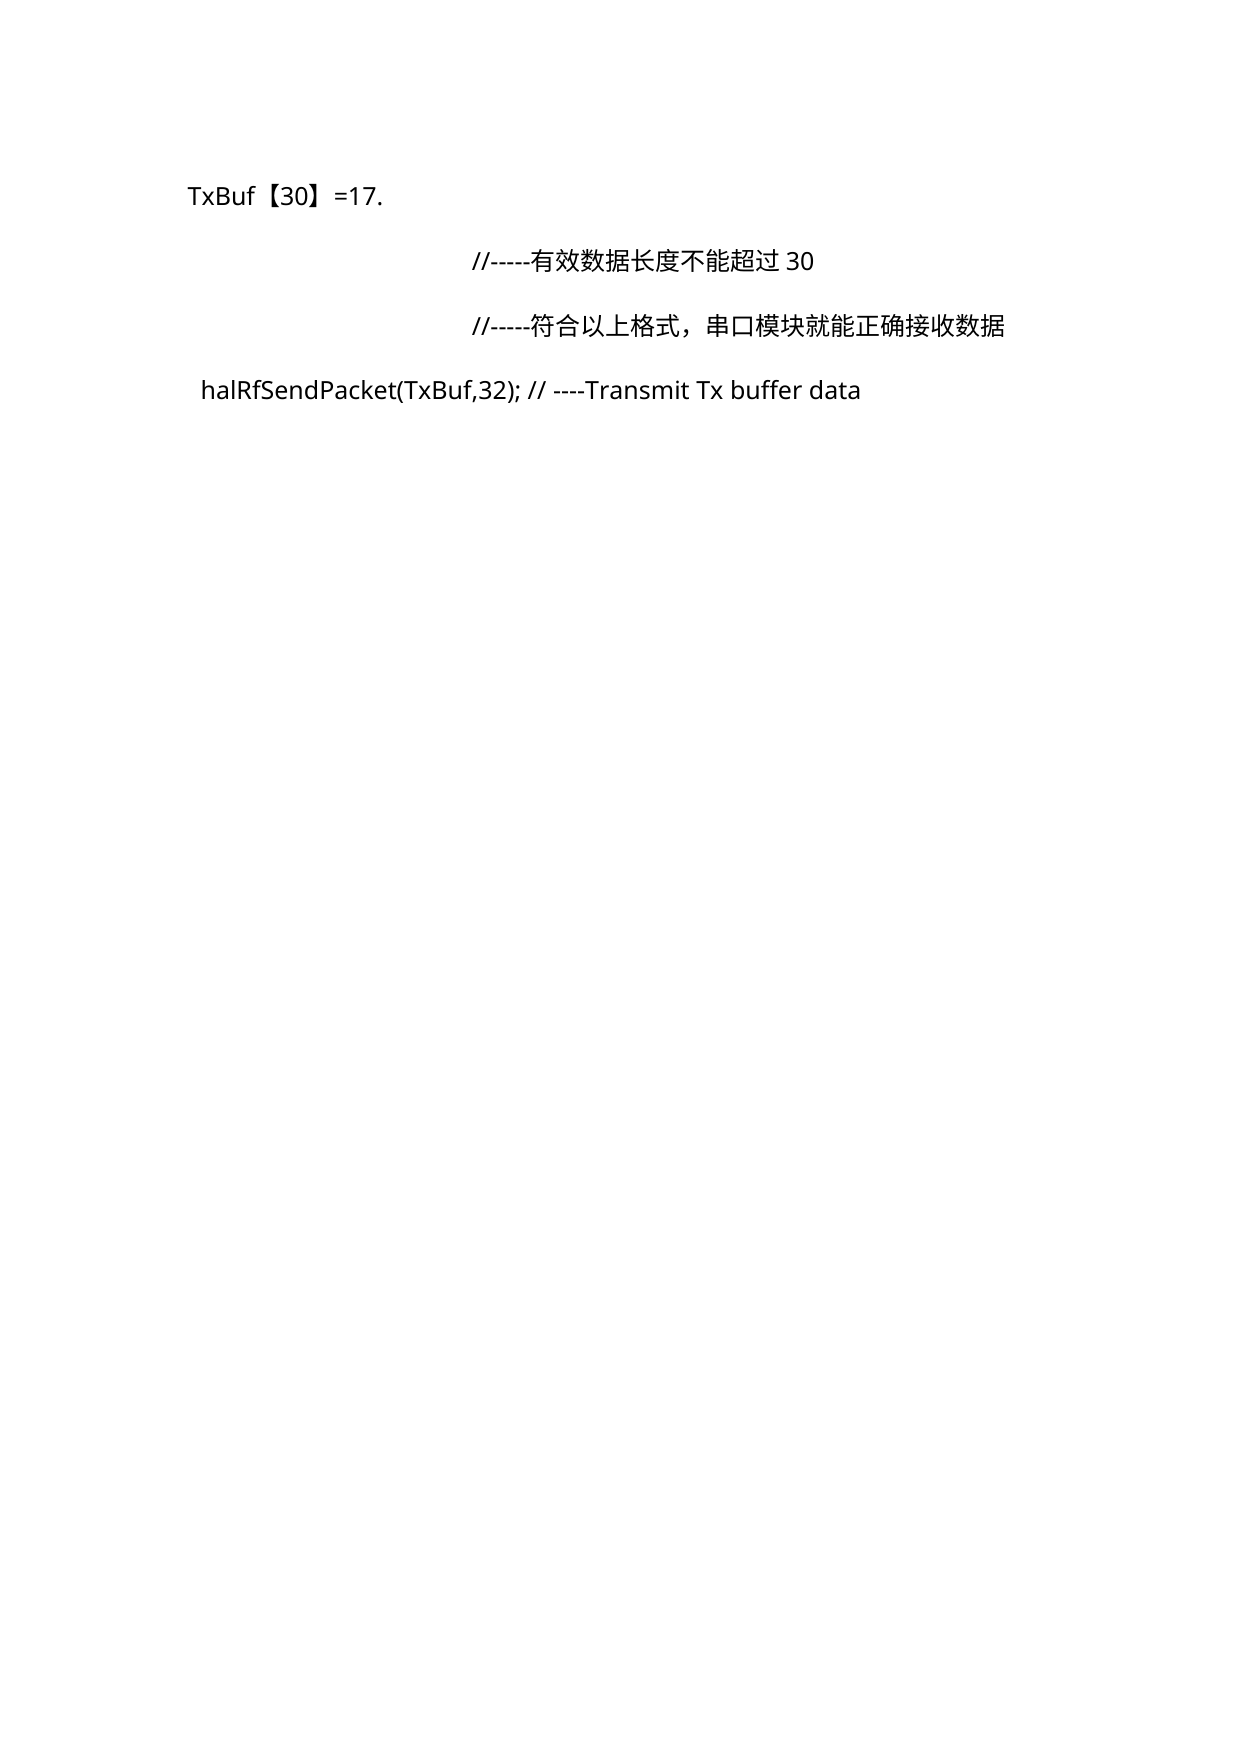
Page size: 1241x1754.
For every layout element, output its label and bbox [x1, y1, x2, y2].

text [187, 162, 1053, 422]
